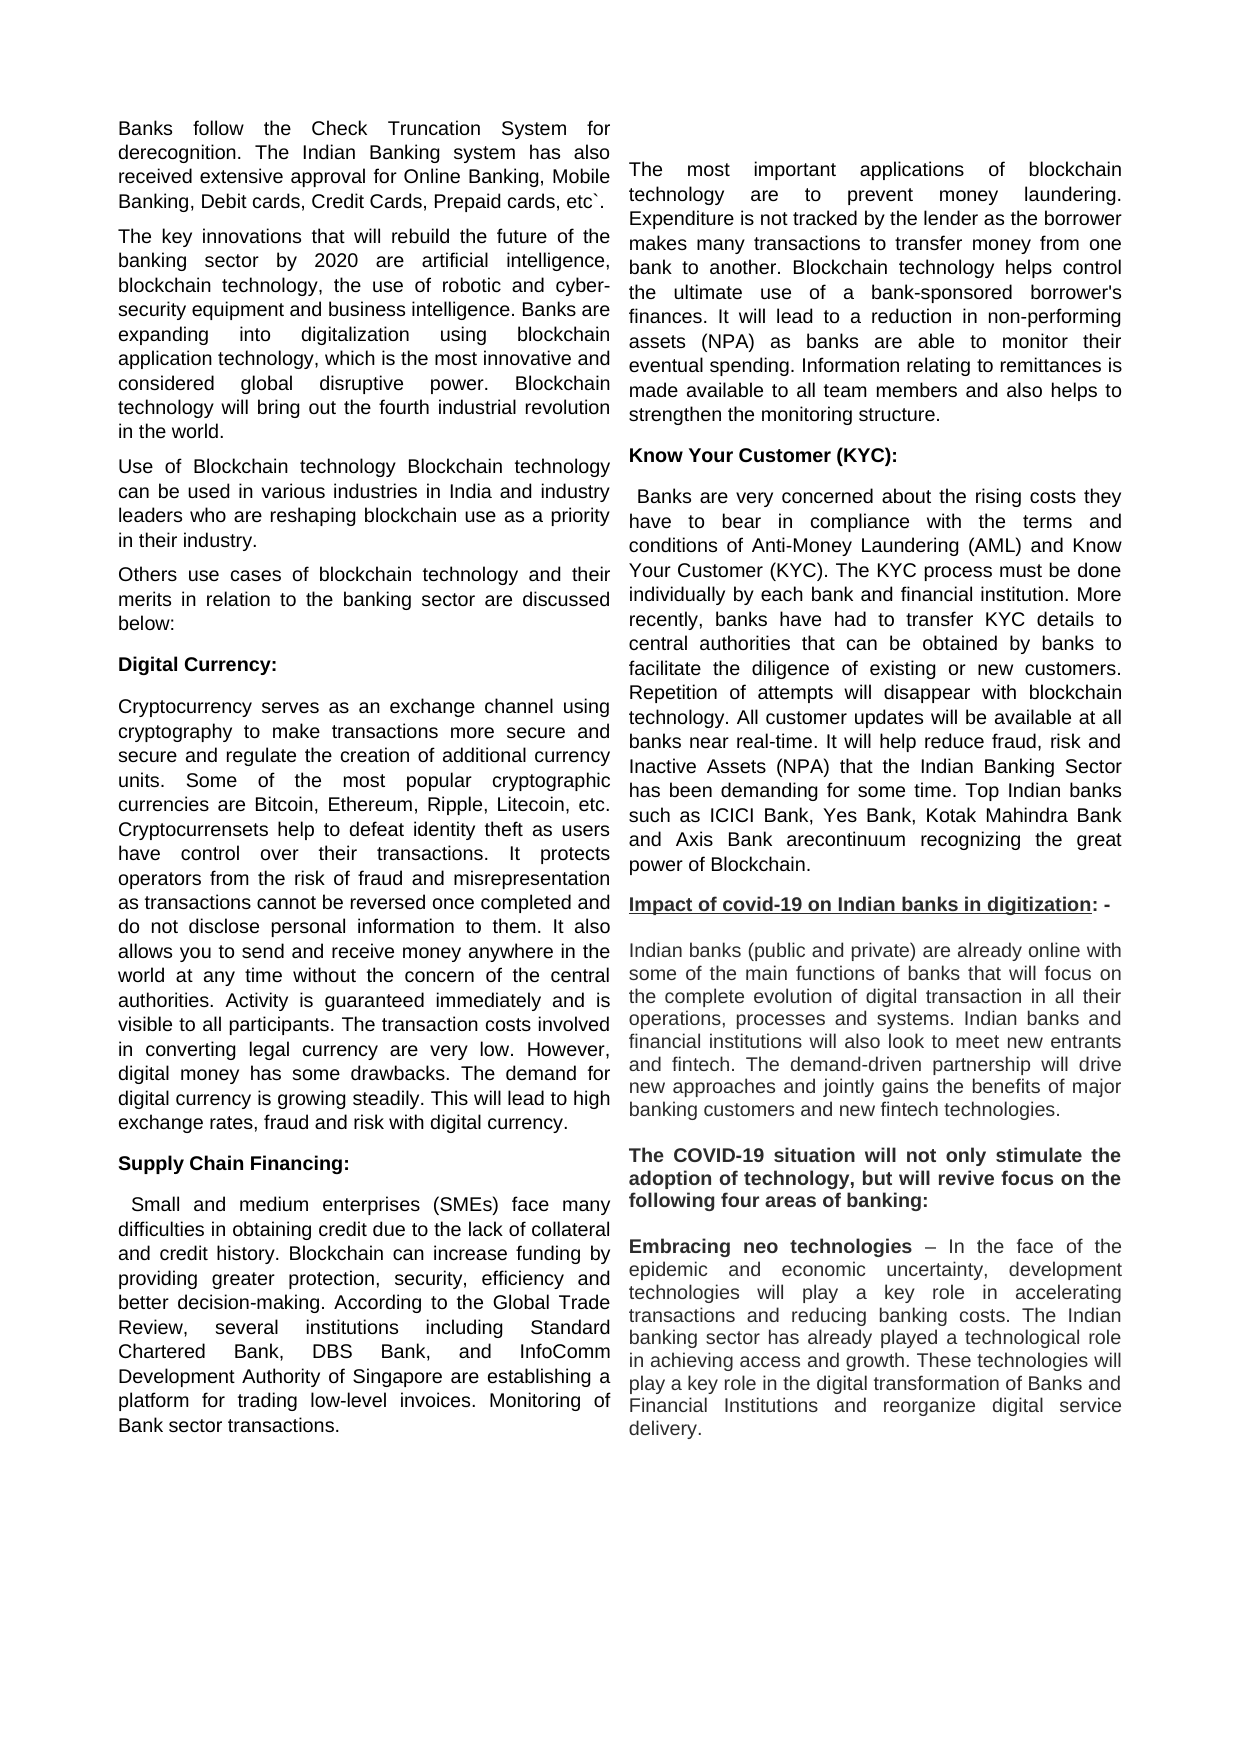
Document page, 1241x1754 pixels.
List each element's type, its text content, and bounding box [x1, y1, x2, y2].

text The most important applications of blockchain technology are to prevent money laundering. Expenditure is not tracked by the lender as the borrower makes many transactions to transfer money from one bank to another. Blockchain technology helps control the ultimate use of a bank-sponsored borrower's finances. It will lead to a reduction in non-performing assets (NPA) as banks are able to monitor their eventual spending. Information relating to remittances is made available to all team members and also helps to strengthen the monitoring structure. [629, 158, 1123, 426]
text Small and medium enterprises (SMEs) face many difficulties in obtaining credit due to the lack of collateral and credit history. Blockchain can increase funding by providing greater protection, security, efficiency and better decision-making. According to the Global Trade Review, several institutions including Standard Chartered Bank, DBS Bank, and InfoComm Development Authority of Singapore are establishing a platform for trading low-level invoices. Monitoring of Bank sector transactions. [118, 1193, 611, 1436]
subtitle Know Your Customer (KYC): [629, 443, 1136, 466]
subtitle Supply Chain Financing: [118, 1151, 611, 1174]
text Cryptocurrency serves as an exchange channel using cryptography to make transactions more secure and secure and regulate the creation of additional currency units. Some of the most popular cryptographic currencies are Bitcoin, Ethereum, Ripple, Litecoin, etc. Cryptocurrensets help to defeat identity theft as users have control over their transactions. It protects operators from the risk of fraud and misrepresentation as transactions cannot be reversed once completed and do not disclose personal information to them. It also allows you to send and receive money anywhere in the world at any time without the concern of the central authorities. Activity is guaranteed immediately and is visible to all participants. The transaction costs involved in converting legal currency are very low. However, digital money has some drawbacks. The demand for digital currency is growing steadily. This will lead to high exchange rates, fraud and risk with digital currency. [118, 695, 611, 1134]
text Others use cases of blockchain technology and their merits in relation to the banking sector are discussed below: [118, 563, 611, 635]
subtitle Digital Currency: [118, 653, 611, 676]
text Banks follow the Check Truncation System for derecognition. The Indian Banking system has also received extensive approval for Online Banking, Mobile Banking, Debit cards, Credit Cards, Prepaid cards, etc`. [118, 116, 611, 212]
text Indian banks (public and private) are already online with some of the main functions of banks that will focus on the complete evolution of digital transaction in all their operations, processes and systems. Indian banks and financial institutions will also look to meet new entrants and fintech. The demand-driven partnership will drive new approaches and jointly gains the benefits of major banking customers and new fintech technologies. [629, 939, 1122, 1121]
text Embracing neo technologies – In the face of the epidemic and economic uncertainty, development technologies will play a key role in accelerating transactions and reducing banking costs. The Indian banking sector has already played a technological role in achieving access and growth. These technologies will play a key role in the digital transformation of Banks and Financial Institutions and reorganize digital service delivery. [629, 1235, 1122, 1440]
text Banks are very concerned about the rising costs they have to bear in compliance with the terms and conditions of Anti-Money Laundering (AML) and Know Your Customer (KYC). The KYC process must be done individually by each bank and financial institution. More recently, banks have had to transfer KYC details to central authorities that can be obtained by banks to facilitate the diligence of existing or new customers. Repetition of attempts will disappear with blockchain technology. All customer updates will be available at all banks near real-time. It will help reduce fraud, risk and Inactive Assets (NPA) that the Indian Banking Sector has been demanding for some time. Top Indian banks such as ICICI Bank, Yes Bank, Kotak Mahindra Bank and Axis Bank arecontinuum recognizing the great power of Blockchain. [629, 485, 1123, 875]
text Impact of covid-19 on Indian banks in digitization: - [629, 893, 1136, 915]
text The key innovations that will rebuild the future of the banking sector by 2020 are artificial intelligence, blockchain technology, the use of robotic and cyber-security equipment and business intelligence. Banks are expanding into digitalization using blockchain application technology, which is the most innovative and considered global disruptive power. Blockchain technology will bring out the fourth industrial revolution in the world. [118, 224, 611, 443]
text Use of Blockchain technology Blockchain technology can be used in various industries in India and industry leaders who are reshaping blockchain use as a priority in their industry. [118, 455, 611, 551]
subtitle The COVID-19 situation will not only stimulate the adoption of technology, but will revive focus on the following four areas of banking: [629, 1144, 1122, 1212]
